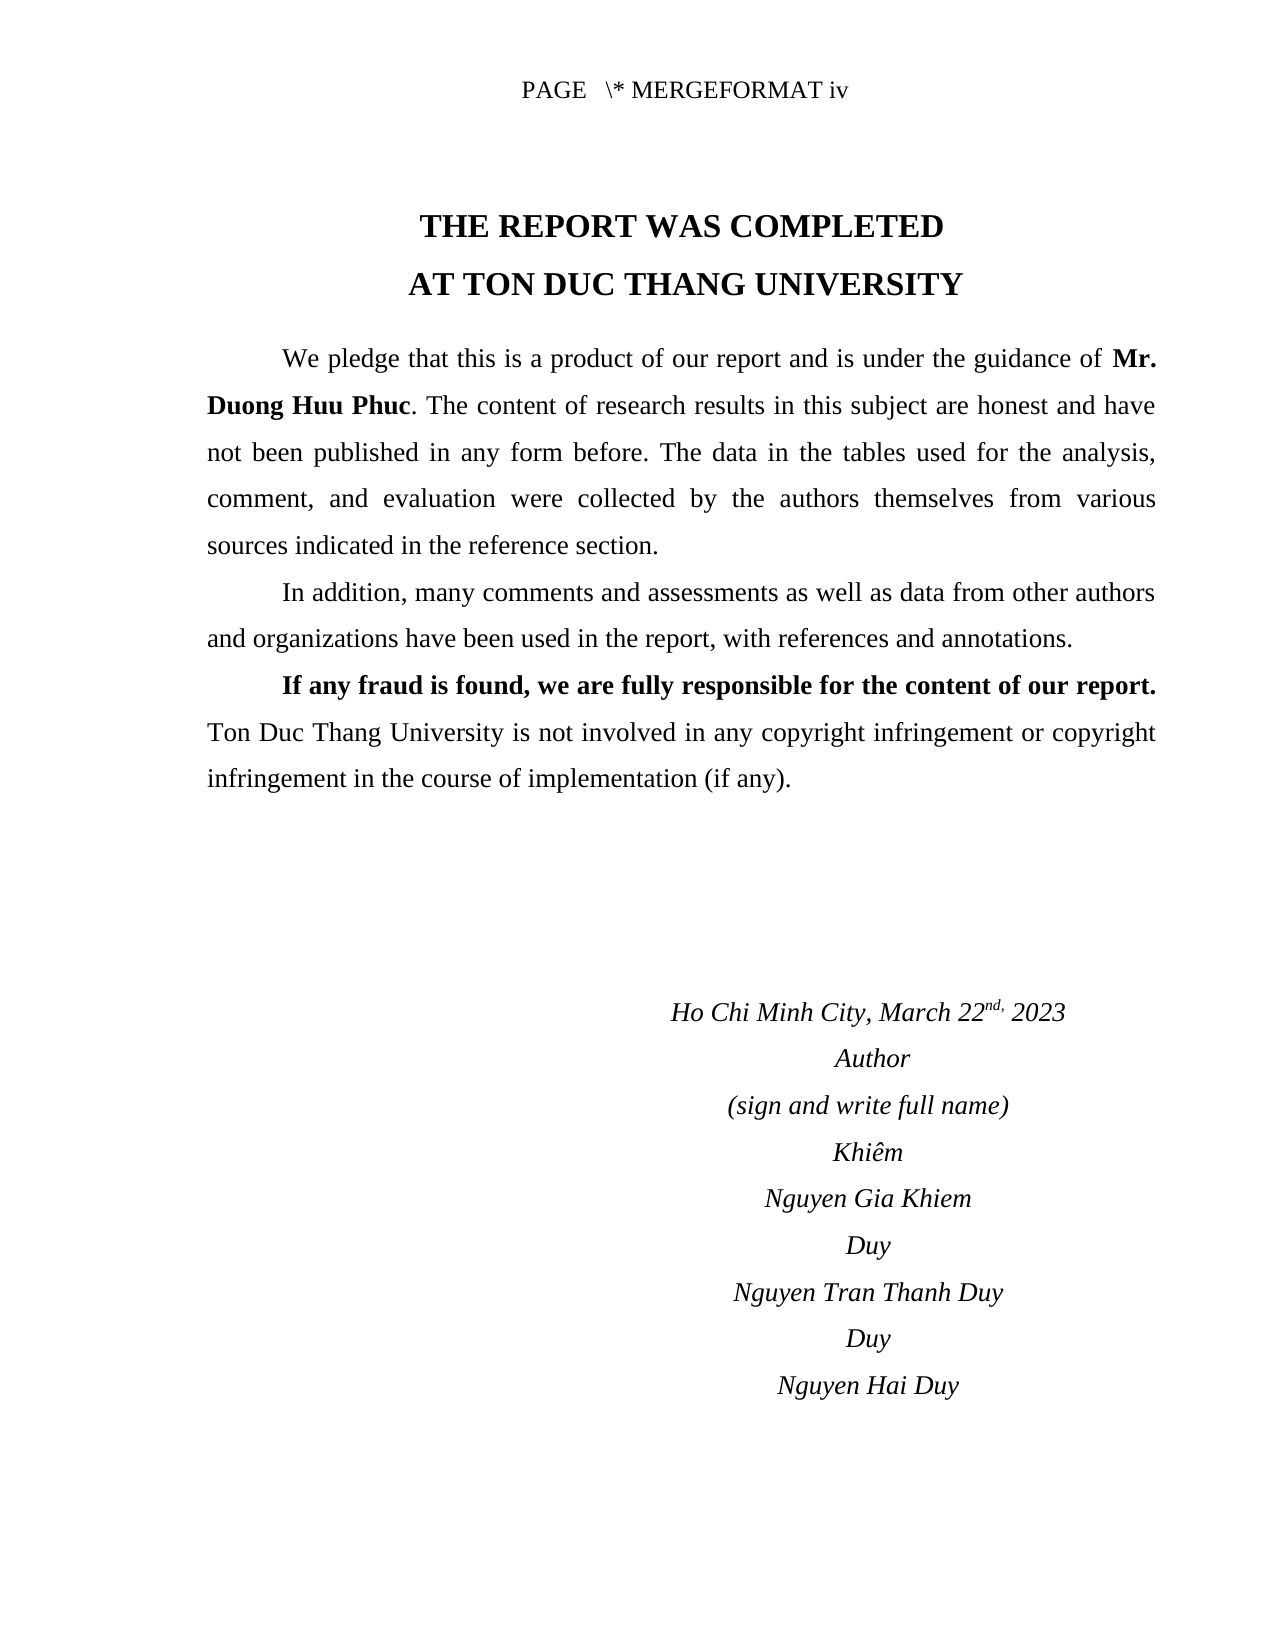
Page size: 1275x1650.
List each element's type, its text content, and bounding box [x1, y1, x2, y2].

text (sign and write full name) [582, 1089, 1157, 1120]
text Nguyen Gia Khiem [582, 1183, 1157, 1214]
text Author [582, 1043, 1157, 1074]
text If any fraud is found, we are fully responsible for the content of our report. Ton Duc Thang University is not involved in any copyright infringement or copyright infringement in the course of implementation (if any). [207, 669, 1157, 794]
text Duy [507, 1323, 1157, 1354]
text THE REPORT WAS COMPLETED AT TON DUC THANG UNIVERSITY [207, 207, 1157, 303]
text Nguyen Hai Duy [507, 1369, 1157, 1400]
text Nguyen Tran Thanh Duy [507, 1276, 1157, 1307]
text Ho Chi Minh City, March 22nd, 2023 [582, 996, 1157, 1027]
text We pledge that this is a product of our report and is under the guidance of Mr. Duong Huu Phuc. The content of research results in this subject are honest and have not been published in any form before. The data in the tables used for the analysis, comment, and evaluation were collected by the authors themselves from various sources indicated in the reference section. [207, 343, 1157, 560]
text Duy [507, 1229, 1157, 1260]
text In addition, many comments and assessments as well as data from other authors and organizations have been used in the report, with references and annotations. [207, 576, 1157, 654]
text Khiêm [582, 1136, 1157, 1167]
